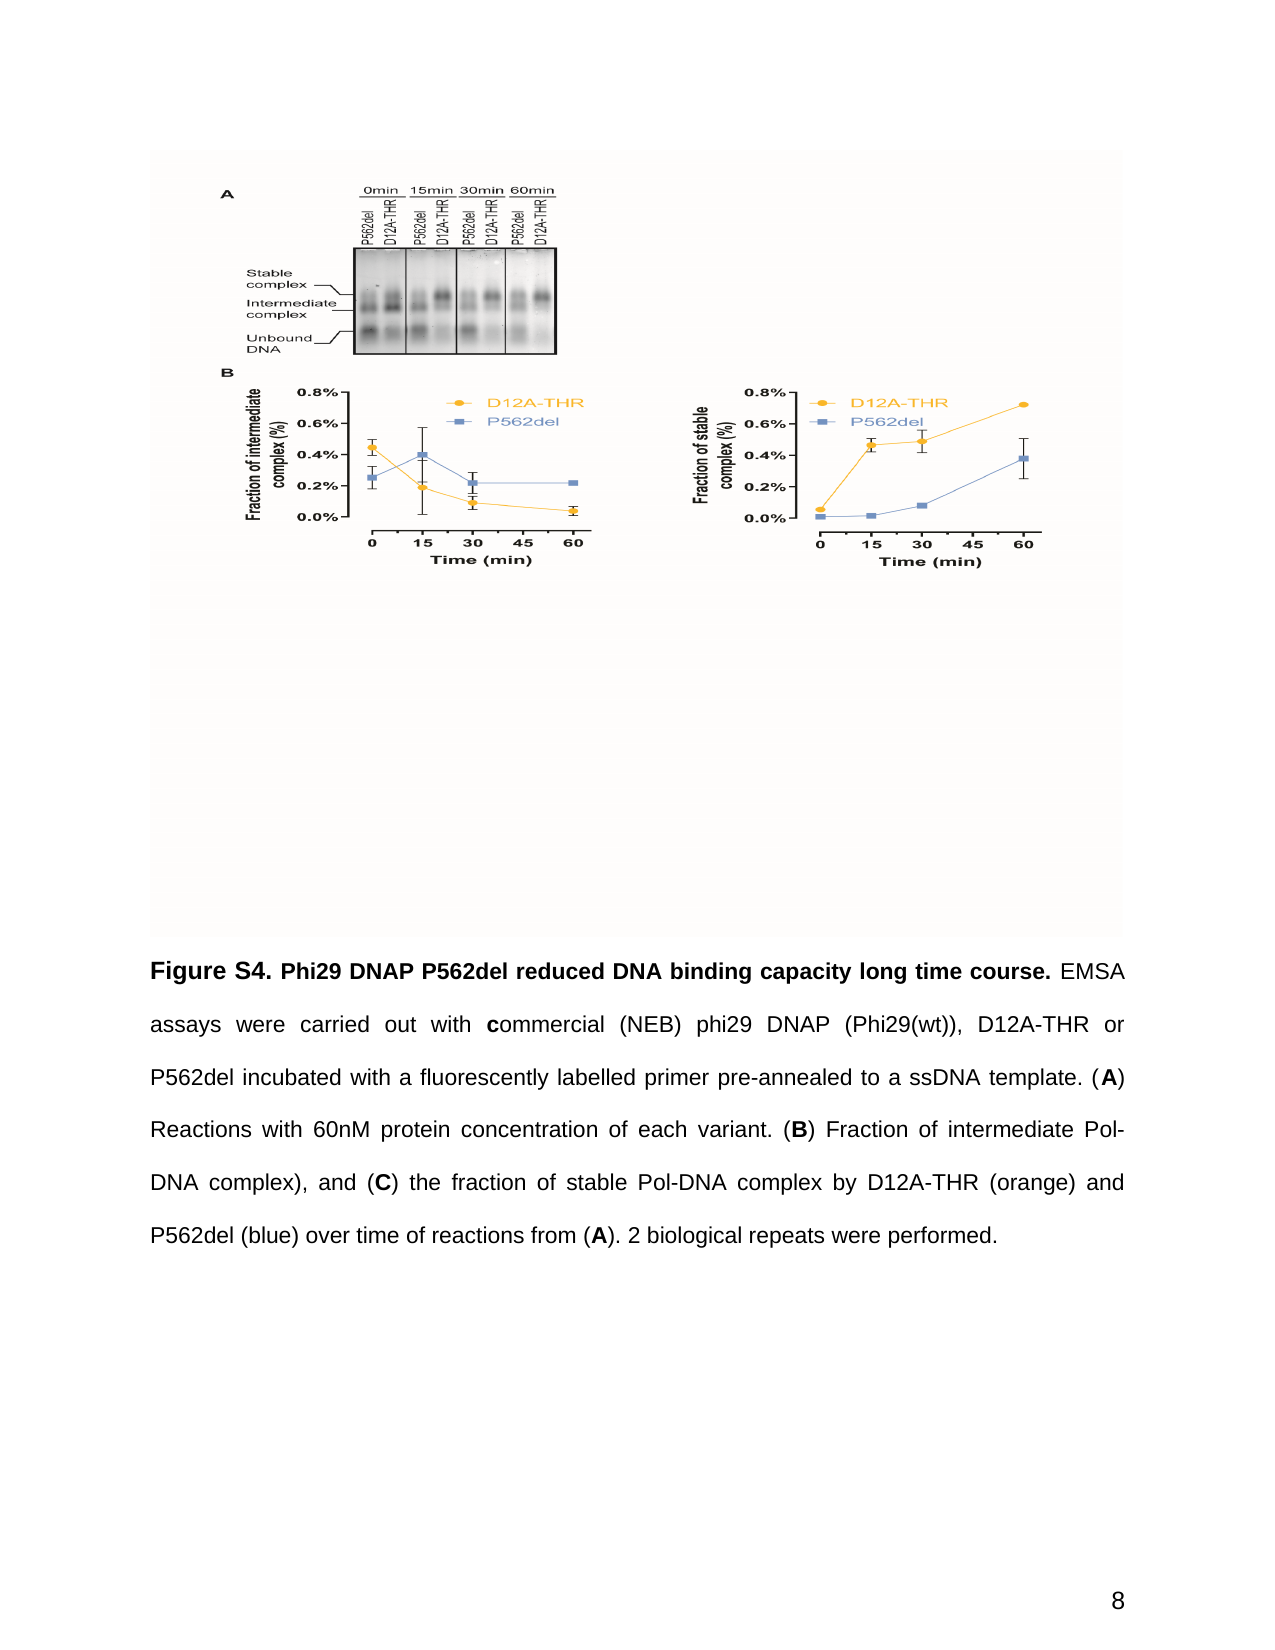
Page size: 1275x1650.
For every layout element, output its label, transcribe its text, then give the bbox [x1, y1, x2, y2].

text Figure S4. Phi29 DNAP P562del reduced DNA binding capacity long time course. EMSA assays were carried out with commercial (NEB) phi29 DNAP (Phi29(wt)), D12A-THR or P562del incubated with a fluorescently labelled primer pre-annealed to a ssDNA template. (A) Reactions with 60nM protein concentration of each variant. (B) Fraction of intermediate Pol-DNA complex), and (C) the fraction of stable Pol-DNA complex by D12A-THR (orange) and P562del (blue) over time of reactions from (A). 2 biological repeats were performed. [150, 956, 1125, 1248]
picture [150, 150, 1123, 937]
